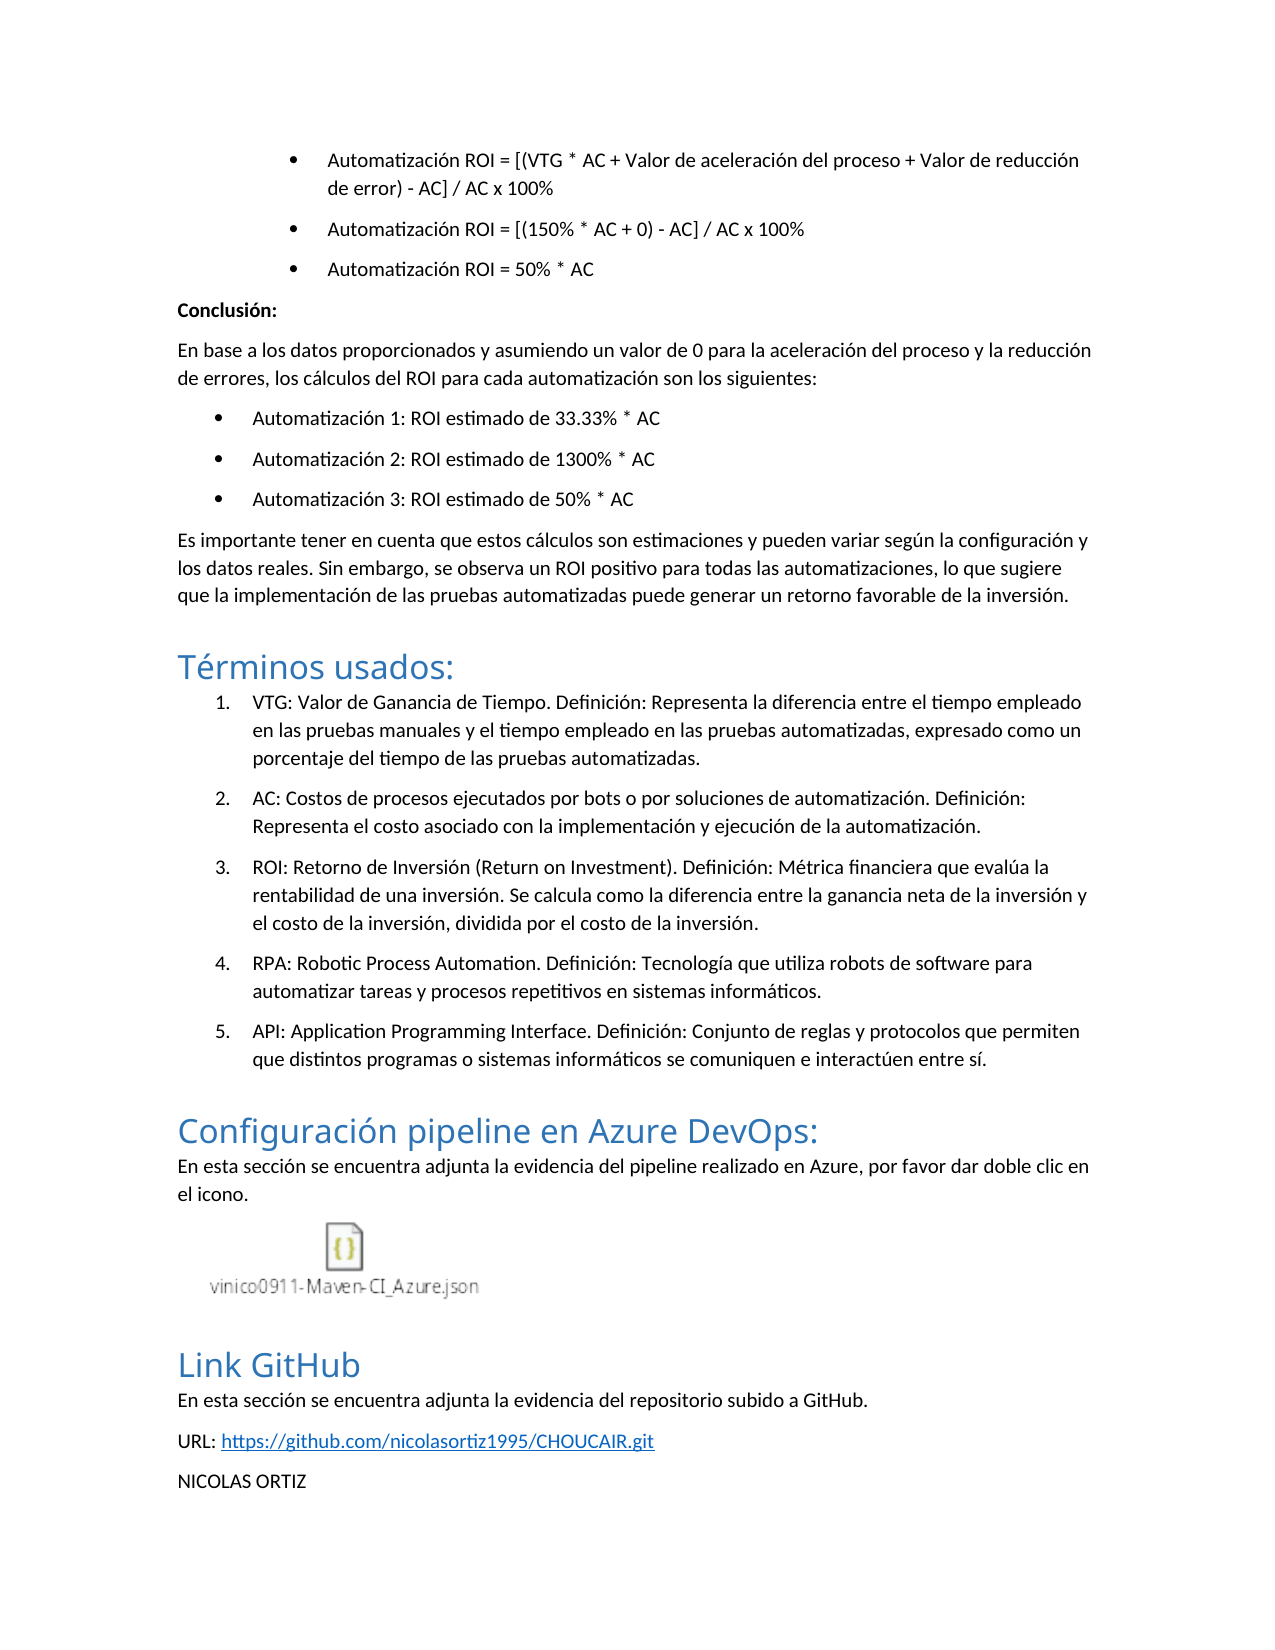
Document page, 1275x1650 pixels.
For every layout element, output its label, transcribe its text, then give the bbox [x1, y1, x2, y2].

list API: Application Programming Interface. Definición: Conjunto de reglas y protocolos que permiten que distintos programas o sistemas informáticos se comuniquen e interactúen entre sí. [215, 1018, 1098, 1072]
text Conclusión: [177, 297, 1098, 322]
list Automatización 1: ROI estimado de 33.33% * AC [215, 406, 1098, 431]
list RPA: Robotic Process Automation. Definición: Tecnología que utiliza robots de software para automatizar tareas y procesos repetitivos en sistemas informáticos. [215, 950, 1098, 1003]
subtitle Términos usados: [177, 644, 1098, 689]
list Automatización ROI = 50% * AC [290, 256, 1098, 282]
subtitle Configuración pipeline en Azure DevOps: [177, 1108, 1098, 1153]
list ROI: Retorno de Inversión (Return on Investment). Definición: Métrica financiera que evalúa la rentabilidad de una inversión. Se calcula como la diferencia entre la ganancia neta de la inversión y el costo de la inversión, dividida por el costo de la inversión. [215, 854, 1098, 935]
text En base a los datos proporcionados y asumiendo un valor de 0 para la aceleración del proceso y la reducción de errores, los cálculos del ROI para cada automatización son los siguientes: [177, 337, 1098, 391]
text NICOLAS ORTIZ [177, 1468, 1098, 1494]
subtitle Link GitHub [177, 1342, 1098, 1388]
list Automatización 3: ROI estimado de 50% * AC [215, 486, 1098, 512]
list AC: Costos de procesos ejecutados por bots o por soluciones de automatización. Definición: Representa el costo asociado con la implementación y ejecución de la automatización. [215, 786, 1098, 839]
text En esta sección se encuentra adjunta la evidencia del repositorio subido a GitHub. [177, 1388, 1098, 1413]
list Automatización 2: ROI estimado de 1300% * AC [215, 446, 1098, 471]
list VTG: Valor de Ganancia de Tiempo. Definición: Representa la diferencia entre el tiempo empleado en las pruebas manuales y el tiempo empleado en las pruebas automatizadas, expresado como un porcentaje del tiempo de las pruebas automatizadas. [215, 689, 1098, 771]
list Automatización ROI = [(150% * AC + 0) - AC] / AC x 100% [290, 216, 1098, 241]
text Es importante tener en cuenta que estos cálculos son estimaciones y pueden variar según la configuración y los datos reales. Sin embargo, se observa un ROI positivo para todas las automatizaciones, lo que sugiere que la implementación de las pruebas automatizadas puede generar un retorno favorable de la inversión. [177, 527, 1098, 608]
text URL: https://github.com/nicolasortiz1995/CHOUCAIR.git [177, 1428, 1098, 1453]
text En esta sección se encuentra adjunta la evidencia del pipeline realizado en Azure, por favor dar doble clic en el icono. [177, 1153, 1098, 1206]
list Automatización ROI = [(VTG * AC + Valor de aceleración del proceso + Valor de reducción de error) - AC] / AC x 100% [290, 148, 1098, 201]
